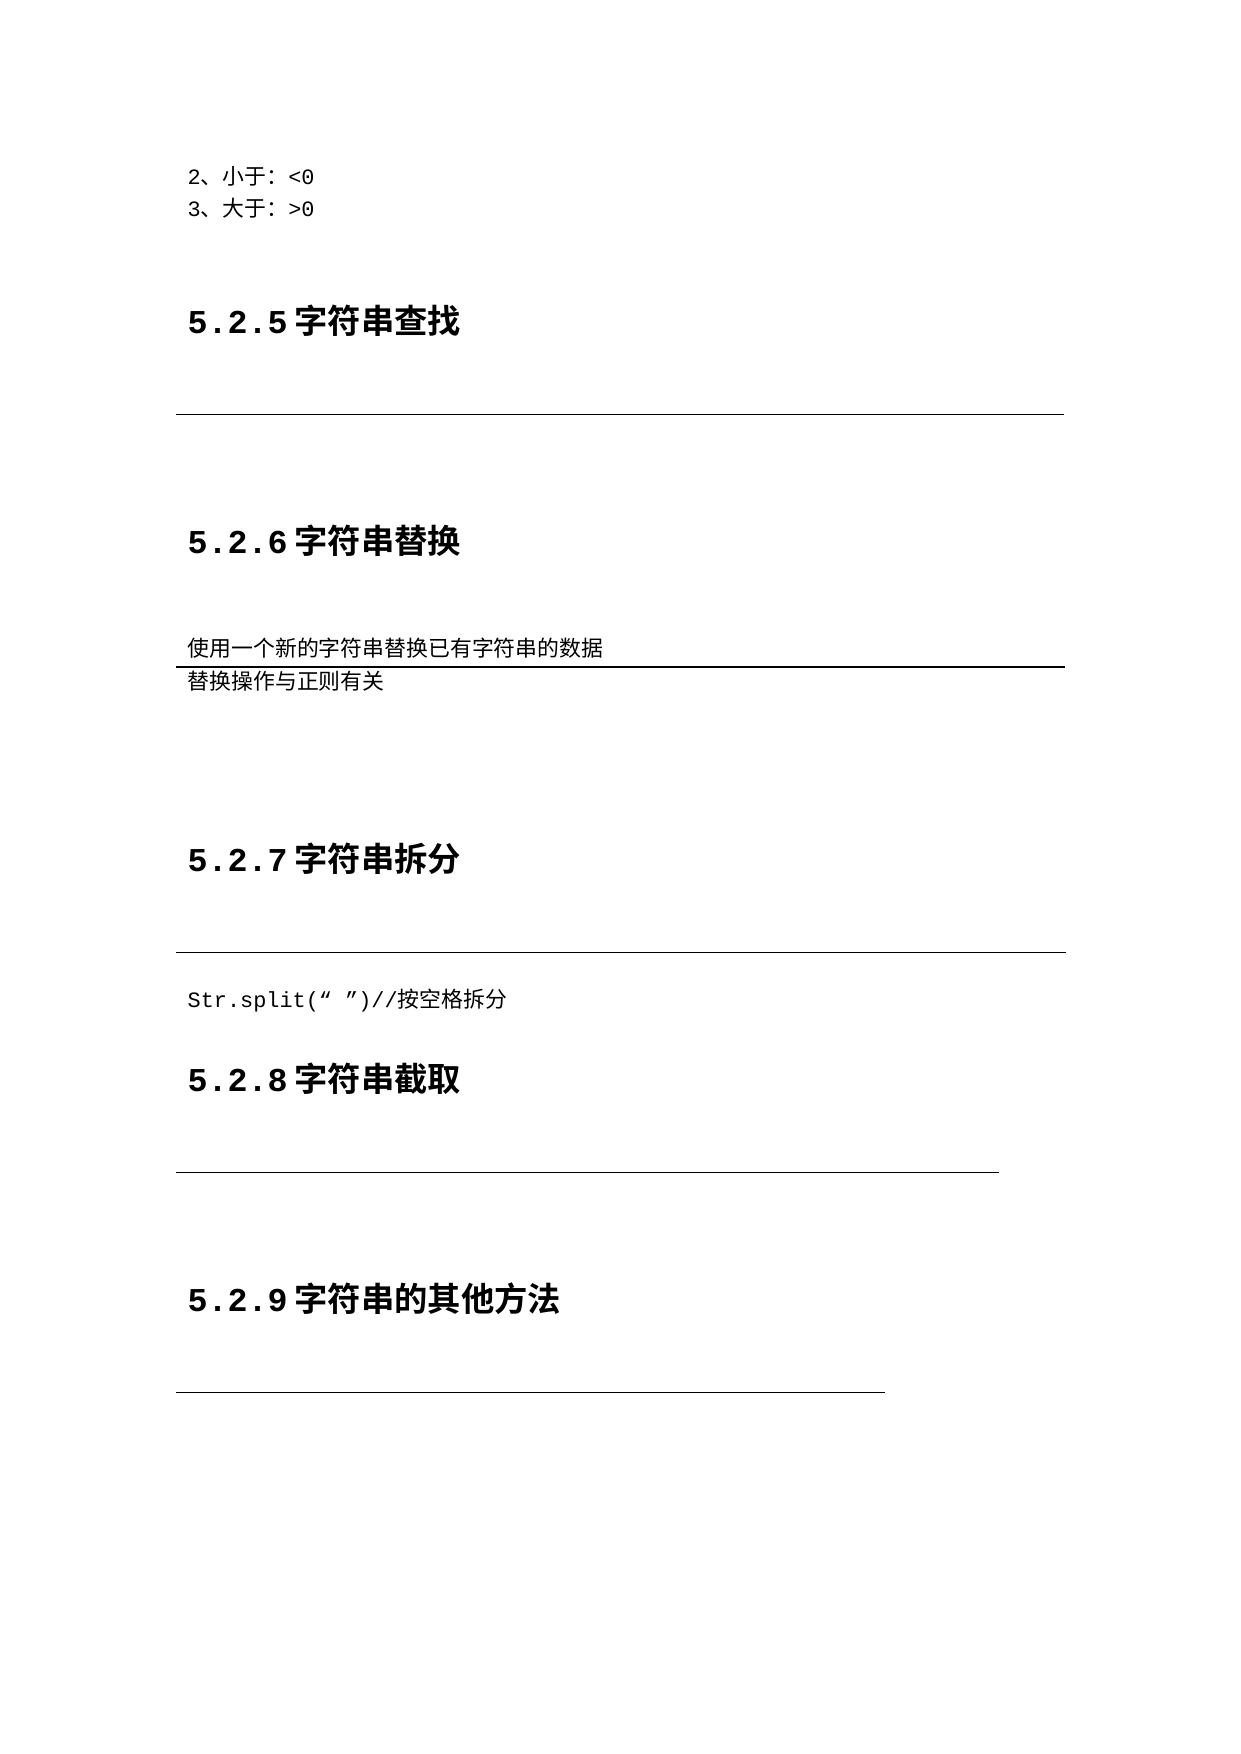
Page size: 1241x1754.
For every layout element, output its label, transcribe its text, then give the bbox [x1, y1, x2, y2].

text 替换操作与正则有关 [187, 668, 1053, 700]
list 小于：<0 [187, 162, 1053, 194]
subtitle 5.2.7字符串拆分 [187, 824, 1053, 889]
list 大于：>0 [187, 194, 1053, 227]
subtitle 5.2.6字符串替换 [187, 507, 1053, 572]
subtitle 5.2.8字符串截取 [187, 1045, 1053, 1110]
text 使用一个新的字符串替换已有字符串的数据 [187, 634, 1053, 666]
text Str.split(“ ”)//按空格拆分 [187, 985, 1053, 1018]
subtitle 5.2.9字符串的其他方法 [187, 1265, 1053, 1330]
subtitle 5.2.5字符串查找 [187, 287, 1053, 352]
